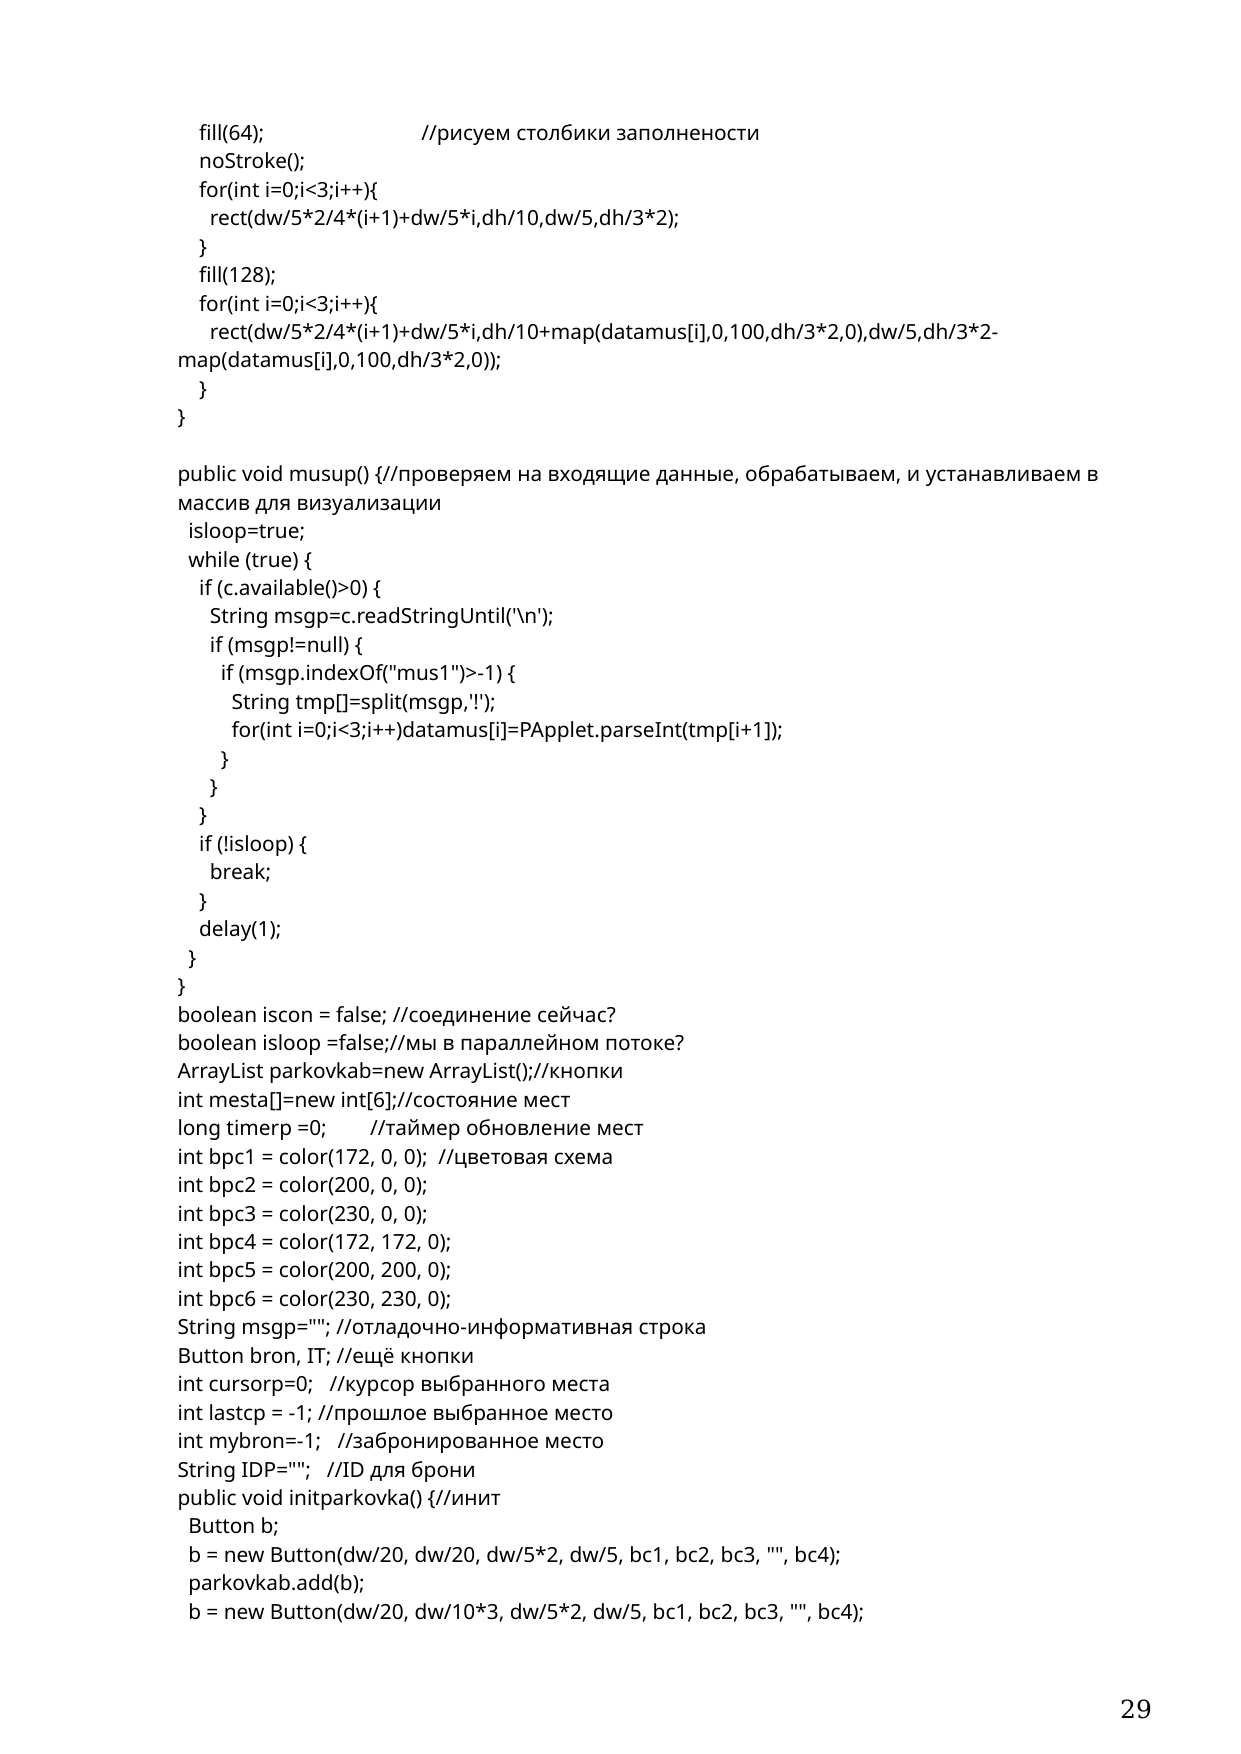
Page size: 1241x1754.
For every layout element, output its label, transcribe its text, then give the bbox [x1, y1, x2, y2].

text boolean iscon = false; //соединение сейчас? [177, 1000, 1152, 1028]
text if (!isloop) { [177, 829, 1152, 857]
text int bpc3 = color(230, 0, 0); [177, 1199, 1152, 1227]
text } [177, 801, 1152, 829]
text } [177, 232, 1152, 260]
text isloop=true; [177, 516, 1152, 545]
text } [177, 943, 1152, 971]
text int bpc1 = color(172, 0, 0); //цветовая схема [177, 1142, 1152, 1170]
text int bpc4 = color(172, 172, 0); [177, 1227, 1152, 1256]
text public void musup() {//проверяем на входящие данные, обрабатываем, и устанавливаем в массив для визуализации [177, 459, 1152, 516]
text String tmp[]=split(msgp,'!'); [177, 687, 1152, 715]
text fill(128); [177, 260, 1152, 289]
text if (msgp!=null) { [177, 630, 1152, 658]
text while (true) { [177, 545, 1152, 573]
text } [177, 772, 1152, 801]
text boolean isloop =false;//мы в параллейном потоке? [177, 1028, 1152, 1057]
text } [177, 971, 1152, 1000]
text int bpc5 = color(200, 200, 0); [177, 1256, 1152, 1284]
text } [177, 374, 1152, 402]
text public void initparkovka() {//инит [177, 1483, 1152, 1512]
text if (c.available()>0) { [177, 573, 1152, 602]
text fill(64); //рисуем столбики заполнености [177, 118, 1152, 147]
text break; [177, 857, 1152, 886]
text Button b; [177, 1512, 1152, 1540]
text for(int i=0;i<3;i++)datamus[i]=PApplet.parseInt(tmp[i+1]); [177, 715, 1152, 744]
text int mesta[]=new int[6];//состояние мест [177, 1085, 1152, 1113]
text } [177, 886, 1152, 914]
text delay(1); [177, 914, 1152, 943]
text int cursorp=0; //курсор выбранного места [177, 1369, 1152, 1398]
text noStroke(); [177, 147, 1152, 175]
text ArrayList parkovkab=new ArrayList();//кнопки [177, 1057, 1152, 1085]
text int bpc2 = color(200, 0, 0); [177, 1170, 1152, 1199]
text rect(dw/5*2/4*(i+1)+dw/5*i,dh/10,dw/5,dh/3*2); [177, 203, 1152, 232]
text Button bron, IT; //ещё кнопки [177, 1341, 1152, 1369]
text } [177, 402, 1152, 431]
text int lastcp = -1; //прошлое выбранное место [177, 1398, 1152, 1426]
text String msgp=""; //отладочно-информативная строка [177, 1312, 1152, 1341]
text String msgp=c.readStringUntil('\n'); [177, 602, 1152, 630]
text b = new Button(dw/20, dw/10*3, dw/5*2, dw/5, bc1, bc2, bc3, "", bc4); [177, 1597, 1152, 1625]
text b = new Button(dw/20, dw/20, dw/5*2, dw/5, bc1, bc2, bc3, "", bc4); [177, 1540, 1152, 1568]
text String IDP=""; //ID для брони [177, 1455, 1152, 1483]
text parkovkab.add(b); [177, 1568, 1152, 1597]
text if (msgp.indexOf("mus1")>-1) { [177, 658, 1152, 687]
text rect(dw/5*2/4*(i+1)+dw/5*i,dh/10+map(datamus[i],0,100,dh/3*2,0),dw/5,dh/3*2-map(datamus[i],0,100,dh/3*2,0)); [177, 317, 1152, 374]
text long timerp =0; //таймер обновление мест [177, 1113, 1152, 1142]
text } [177, 744, 1152, 772]
text for(int i=0;i<3;i++){ [177, 175, 1152, 203]
text int mybron=-1; //забронированное место [177, 1426, 1152, 1455]
text int bpc6 = color(230, 230, 0); [177, 1284, 1152, 1312]
text for(int i=0;i<3;i++){ [177, 289, 1152, 317]
